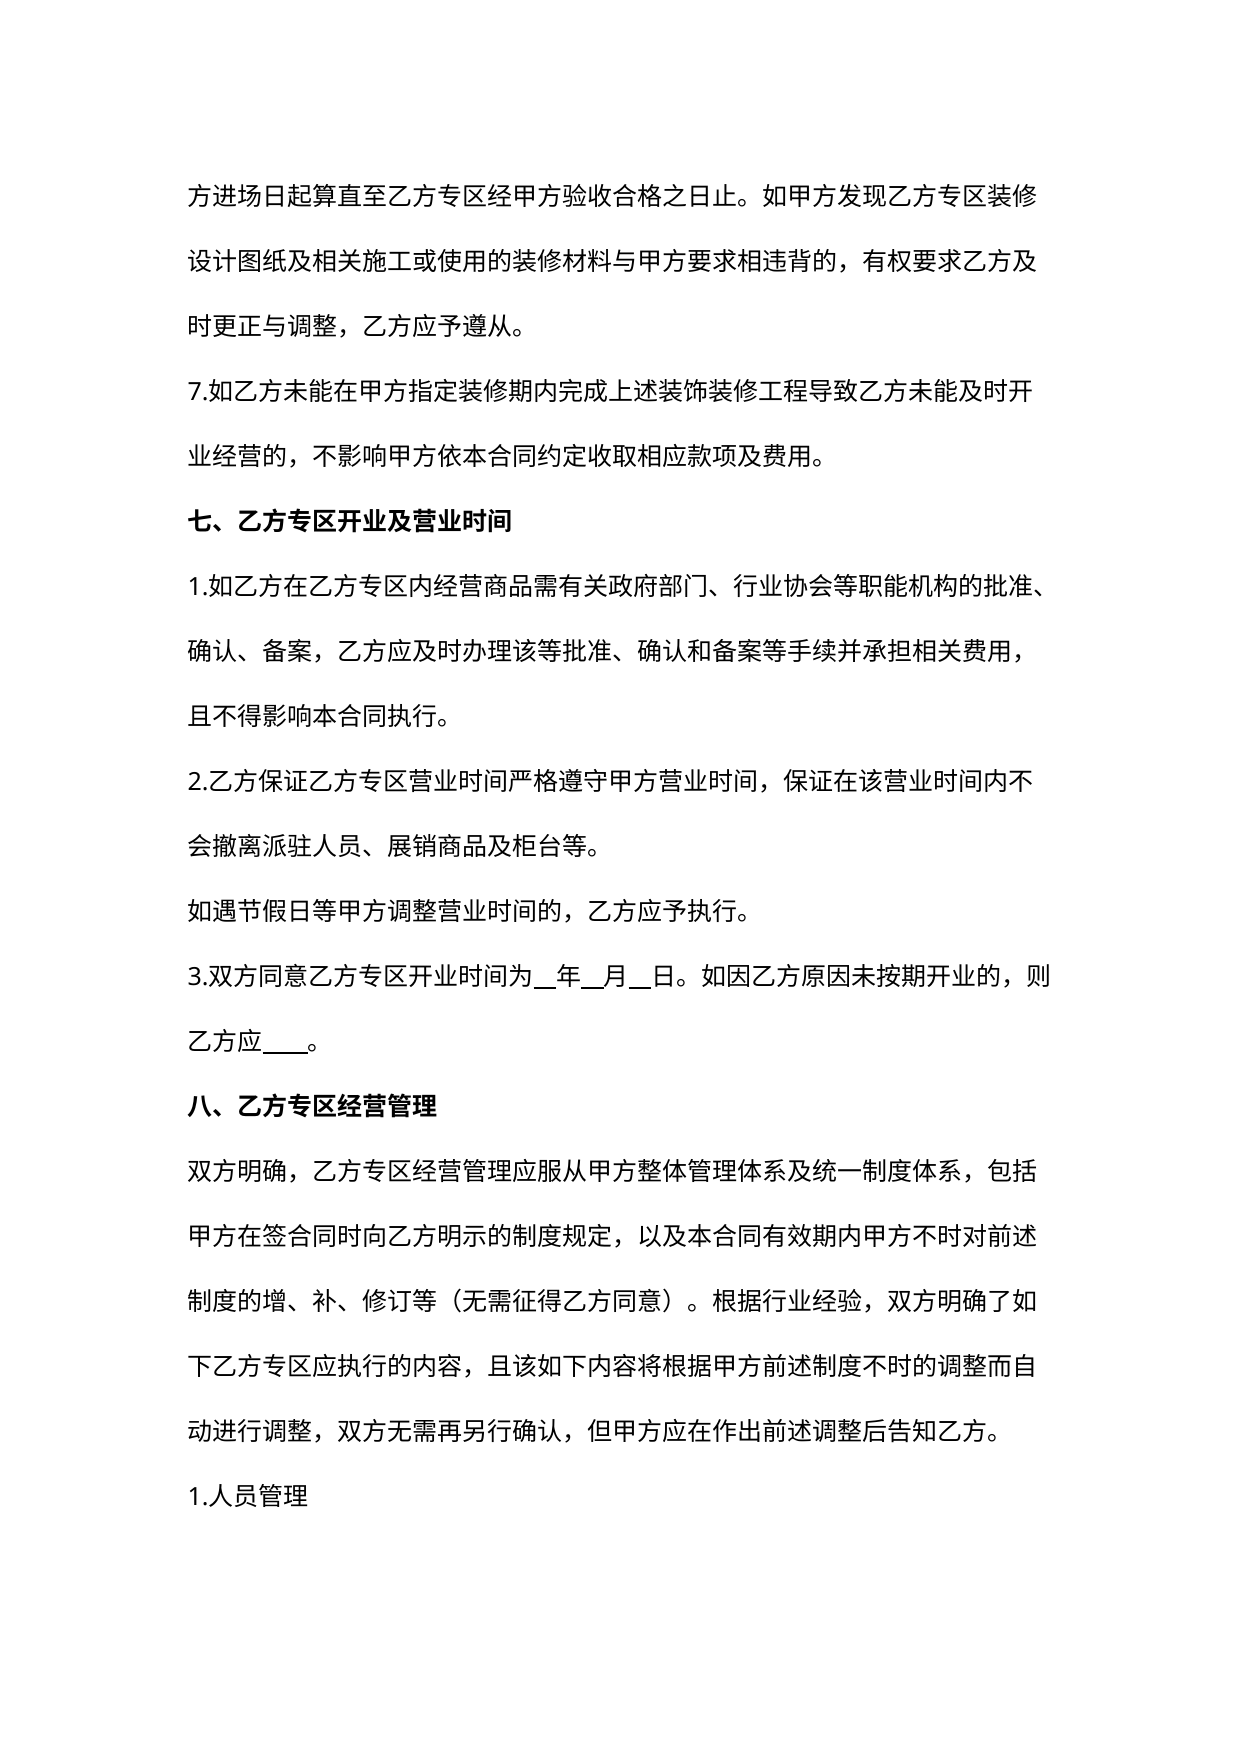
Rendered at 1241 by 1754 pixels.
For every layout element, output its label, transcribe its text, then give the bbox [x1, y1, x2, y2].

text 1.如乙方在乙方专区内经营商品需有关政府部门、行业协会等职能机构的批准、确认、备案，乙方应及时办理该等批准、确认和备案等手续并承担相关费用，且不得影响本合同执行。 [187, 552, 1053, 747]
text 如遇节假日等甲方调整营业时间的，乙方应予执行。 [187, 877, 1053, 942]
text 1.人员管理 [187, 1462, 1053, 1527]
text 3.双方同意乙方专区开业时间为 年 月 日。如因乙方原因未按期开业的，则乙方应 。 [187, 942, 1053, 1072]
text 7.如乙方未能在甲方指定装修期内完成上述装饰装修工程导致乙方未能及时开业经营的，不影响甲方依本合同约定收取相应款项及费用。 [187, 357, 1053, 487]
text 双方明确，乙方专区经营管理应服从甲方整体管理体系及统一制度体系，包括甲方在签合同时向乙方明示的制度规定，以及本合同有效期内甲方不时对前述制度的增、补、修订等（无需征得乙方同意）。根据行业经验，双方明确了如下乙方专区应执行的内容，且该如下内容将根据甲方前述制度不时的调整而自动进行调整，双方无需再另行确认，但甲方应在作出前述调整后告知乙方。 [187, 1137, 1053, 1462]
subtitle 七、乙方专区开业及营业时间 [187, 487, 1053, 552]
subtitle 八、乙方专区经营管理 [187, 1072, 1053, 1137]
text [187, 162, 1053, 357]
text 2.乙方保证乙方专区营业时间严格遵守甲方营业时间，保证在该营业时间内不会撤离派驻人员、展销商品及柜台等。 [187, 747, 1053, 877]
